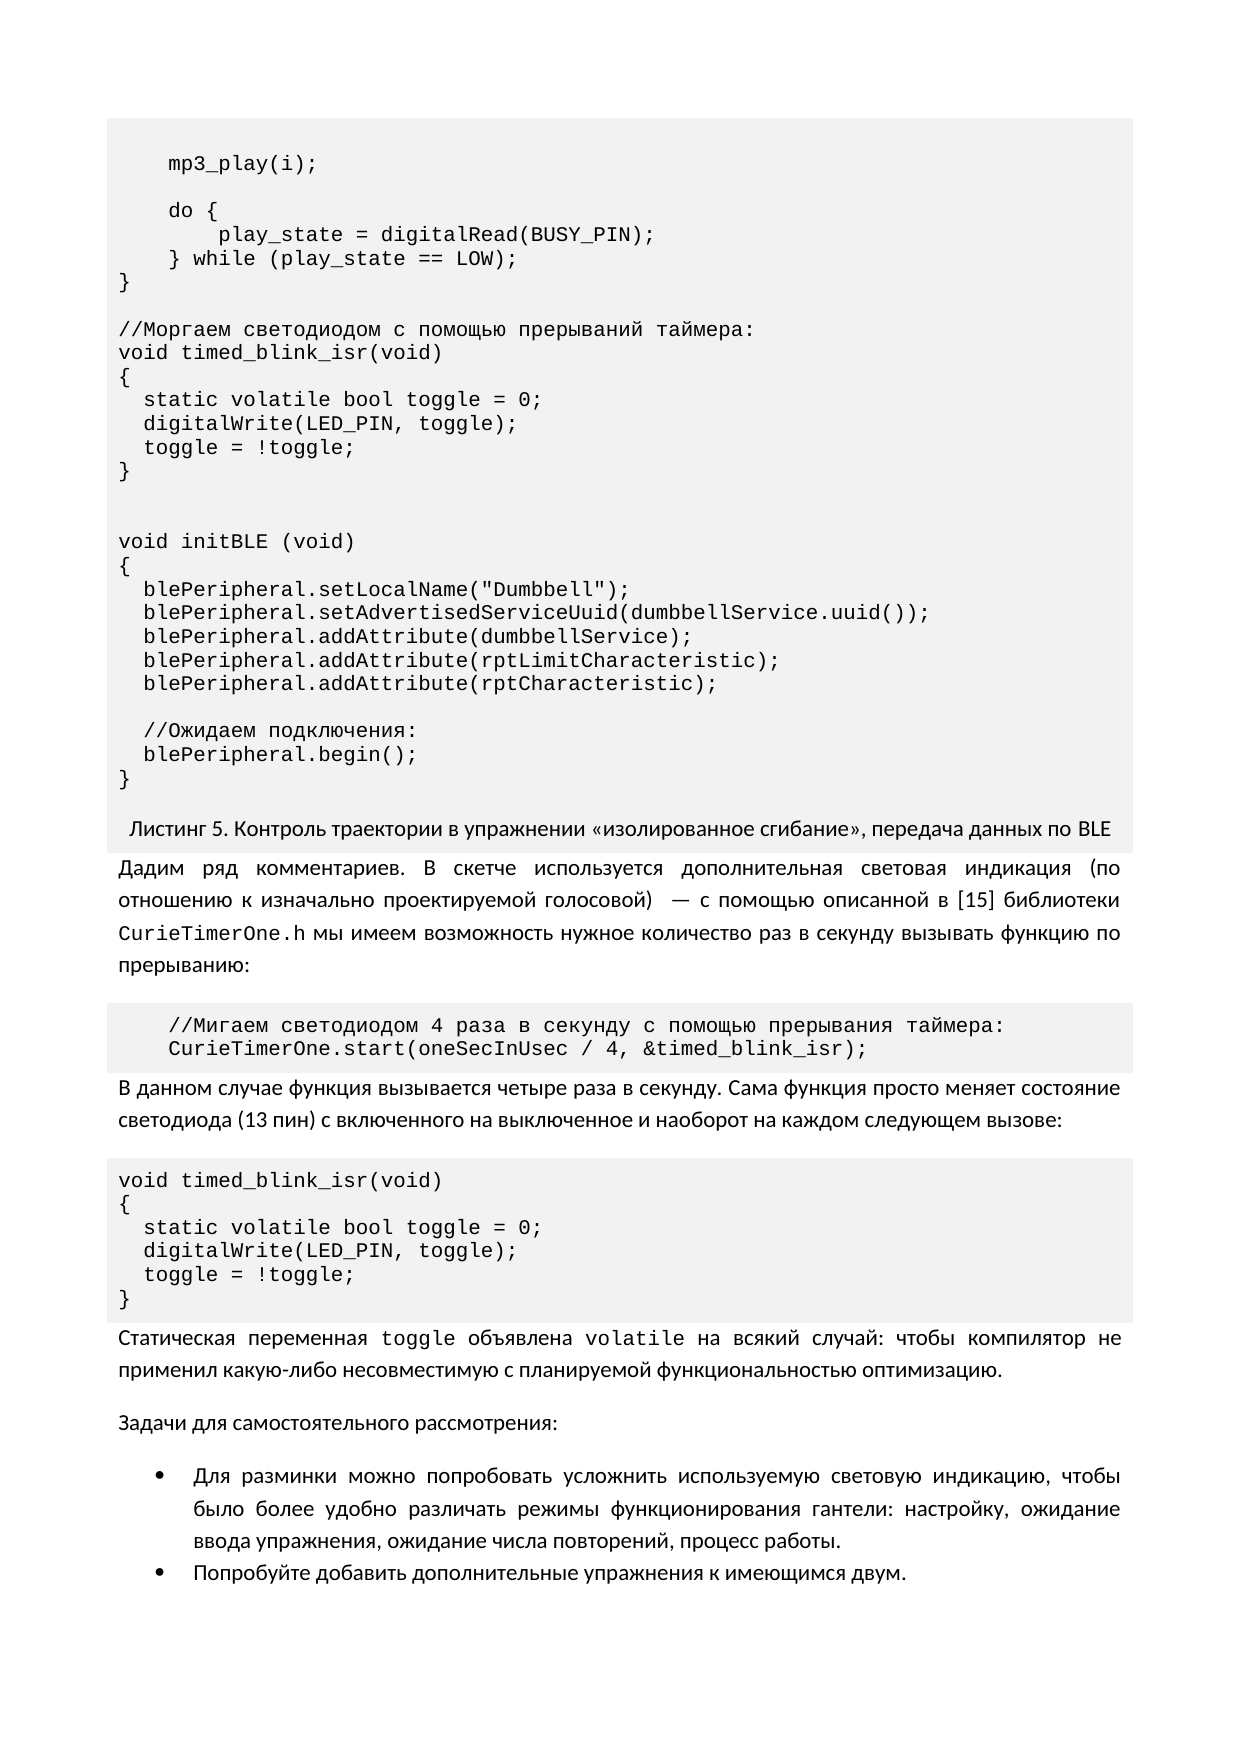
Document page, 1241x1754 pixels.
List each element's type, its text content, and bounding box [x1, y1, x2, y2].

text В данном случае функция вызывается четыре раза в секунду. Сама функция просто меняет состояние светодиода (13 пин) с включенного на выключенное и наоборот на каждом следующем вызове: [118, 1073, 1122, 1133]
table_header //Мигаем светодиодом 4 раза в секунду с помощью прерывания таймера: CurieTimerOne.start(oneSecInUsec / 4, &timed_blink_isr); [107, 1003, 1133, 1073]
list Попробуйте добавить дополнительные упражнения к имеющимся двум. [156, 1558, 1122, 1586]
table_cell Листинг 5. Контроль траектории в упражнении «изолированное сгибание», передача данных по BLE [107, 803, 1133, 853]
text Задачи для самостоятельного рассмотрения: [118, 1408, 1122, 1436]
text Статическая переменная toggle объявлена volatile на всякий случай: чтобы компилятор не применил какую-либо несовместимую с планируемой функциональностью оптимизацию. [118, 1323, 1122, 1383]
text Дадим ряд комментариев. В скетче используется дополнительная световая индикация (по отношению к изначально проектируемой голосовой) — с помощью описанной в [15] библиотеки CurieTimerOne.h мы имеем возможность нужное количество раз в секунду вызывать функцию по прерыванию: [118, 853, 1122, 978]
table_header void timed_blink_isr(void) { static volatile bool toggle = 0; digitalWrite(LED_PIN, toggle); toggle = !toggle; } [107, 1158, 1133, 1323]
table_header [107, 118, 1133, 803]
list Для разминки можно попробовать усложнить используемую световую индикацию, чтобы было более удобно различать режимы функционирования гантели: настройку, ожидание ввода упражнения, ожидание числа повторений, процесс работы. [156, 1461, 1122, 1554]
